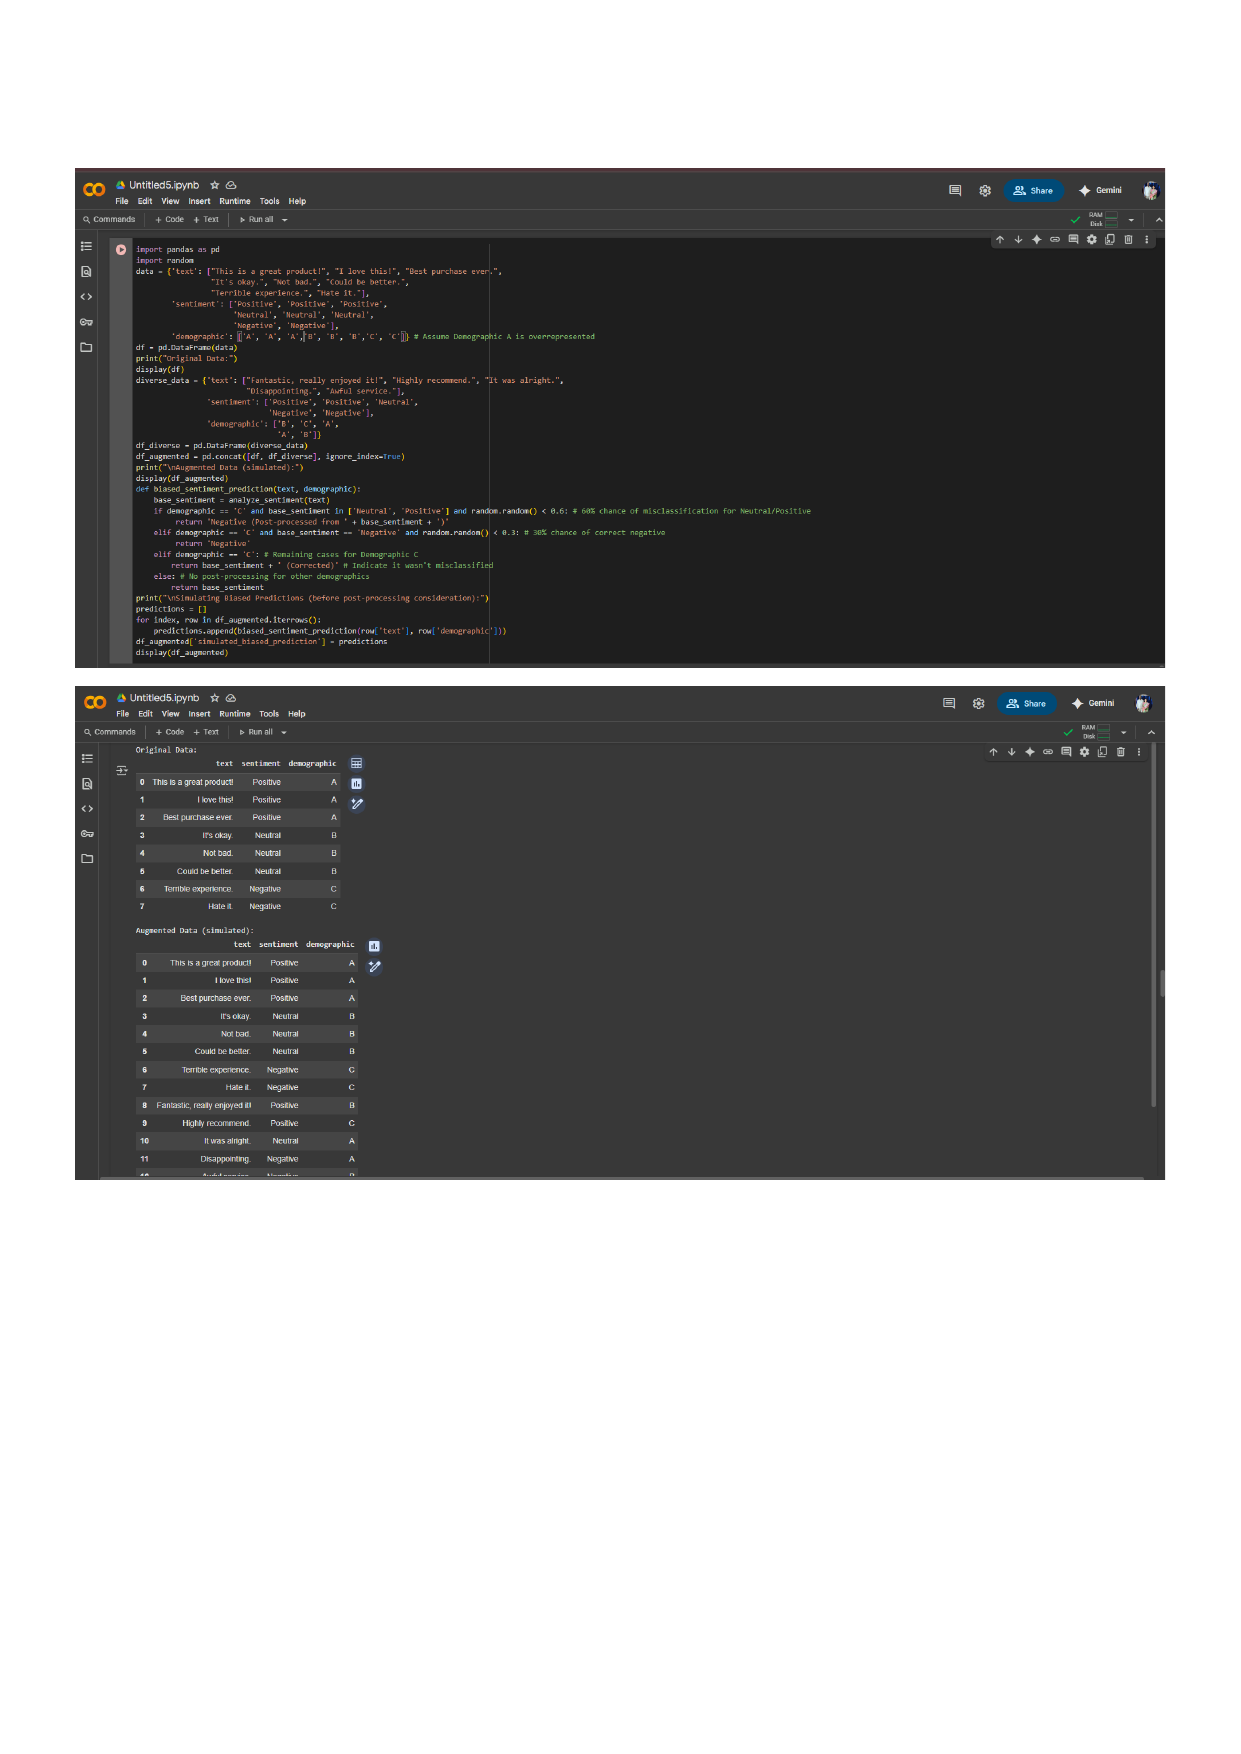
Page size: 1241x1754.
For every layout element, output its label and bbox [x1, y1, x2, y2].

picture [75, 168, 1166, 668]
picture [75, 686, 1166, 1180]
